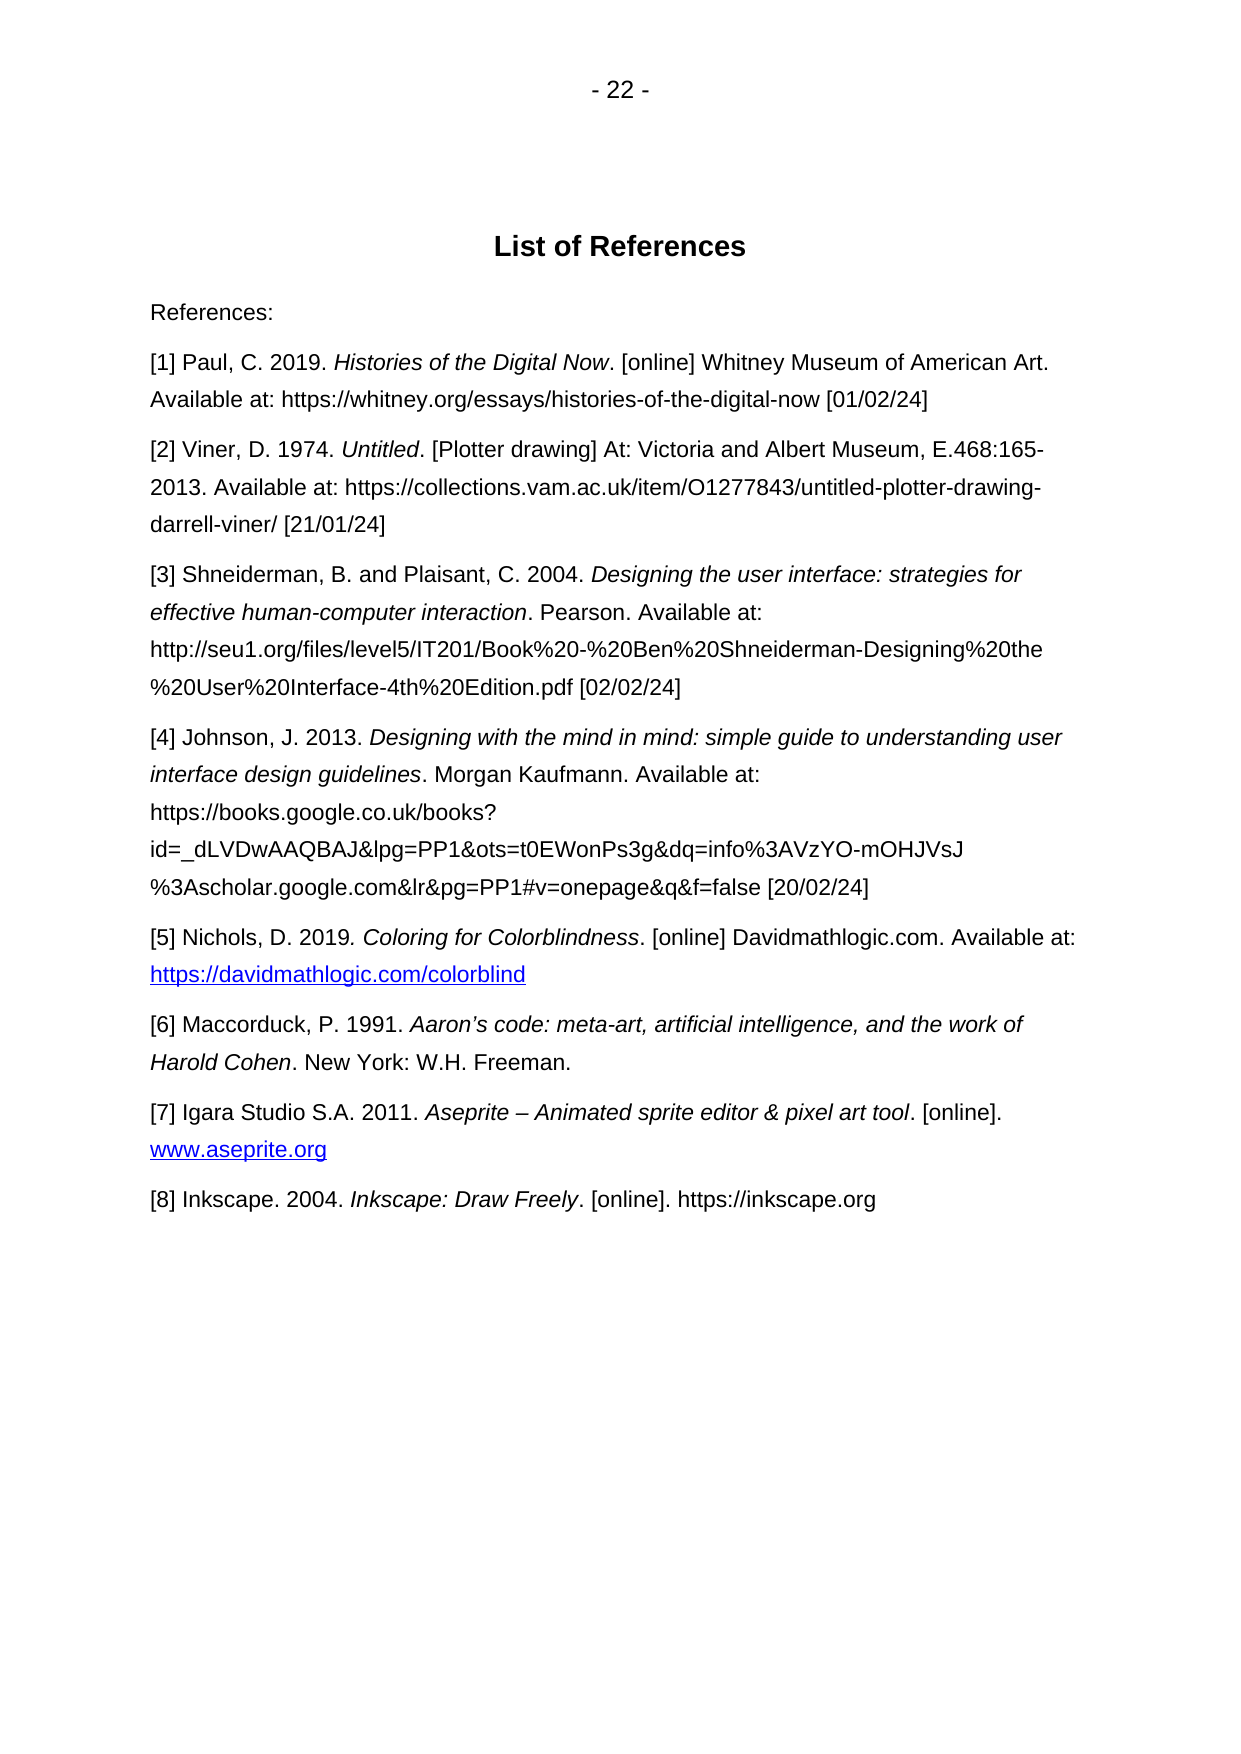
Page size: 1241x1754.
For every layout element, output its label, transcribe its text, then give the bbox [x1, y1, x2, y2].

text [5] Nichols, D. 2019. Coloring for Colorblindness. [online] Davidmathlogic.com. Available at: https://davidmathlogic.com/colorblind [150, 912, 1090, 987]
text [3] Shneiderman, B. and Plaisant, C. 2004. Designing the user interface: strategies for effective human-computer interaction. Pearson. Available at: http://seu1.org/files/level5/IT201/Book%20-%20Ben%20Shneiderman-Designing%20the%20User%20Interface-4th%20Edition.pdf [02/02/24] [150, 550, 1090, 700]
text [4] Johnson, J. 2013. Designing with the mind in mind: simple guide to understanding user interface design guidelines. Morgan Kaufmann. Available at: https://books.google.co.uk/books?id=_dLVDwAAQBAJ&lpg=PP1&ots=t0EWonPs3g&dq=info%3AVzYO-mOHJVsJ%3Ascholar.google.com&lr&pg=PP1#v=onepage&q&f=false [20/02/24] [150, 712, 1090, 900]
text [6] Maccorduck, P. 1991. Aaron’s code: meta-art, artificial intelligence, and the work of Harold Cohen. New York: W.H. Freeman. [150, 1000, 1090, 1075]
text References: [150, 287, 1090, 325]
subtitle List of References [150, 225, 1090, 262]
text [8] Inkscape. 2004. Inkscape: Draw Freely. [online]. https://inkscape.org [150, 1175, 1090, 1212]
text [7] Igara Studio S.A. 2011. Aseprite – Animated sprite editor & pixel art tool. [online]. www.aseprite.org [150, 1087, 1090, 1162]
text [1] Paul, C. 2019. Histories of the Digital Now. [online] Whitney Museum of American Art. Available at: https://whitney.org/essays/histories-of-the-digital-now [01/02/24] [150, 337, 1090, 412]
text [2] Viner, D. 1974. Untitled. [Plotter drawing] At: Victoria and Albert Museum, E.468:165-2013. Available at: https://collections.vam.ac.uk/item/O1277843/untitled-plotter-drawing-darrell-viner/ [21/01/24] [150, 425, 1090, 537]
